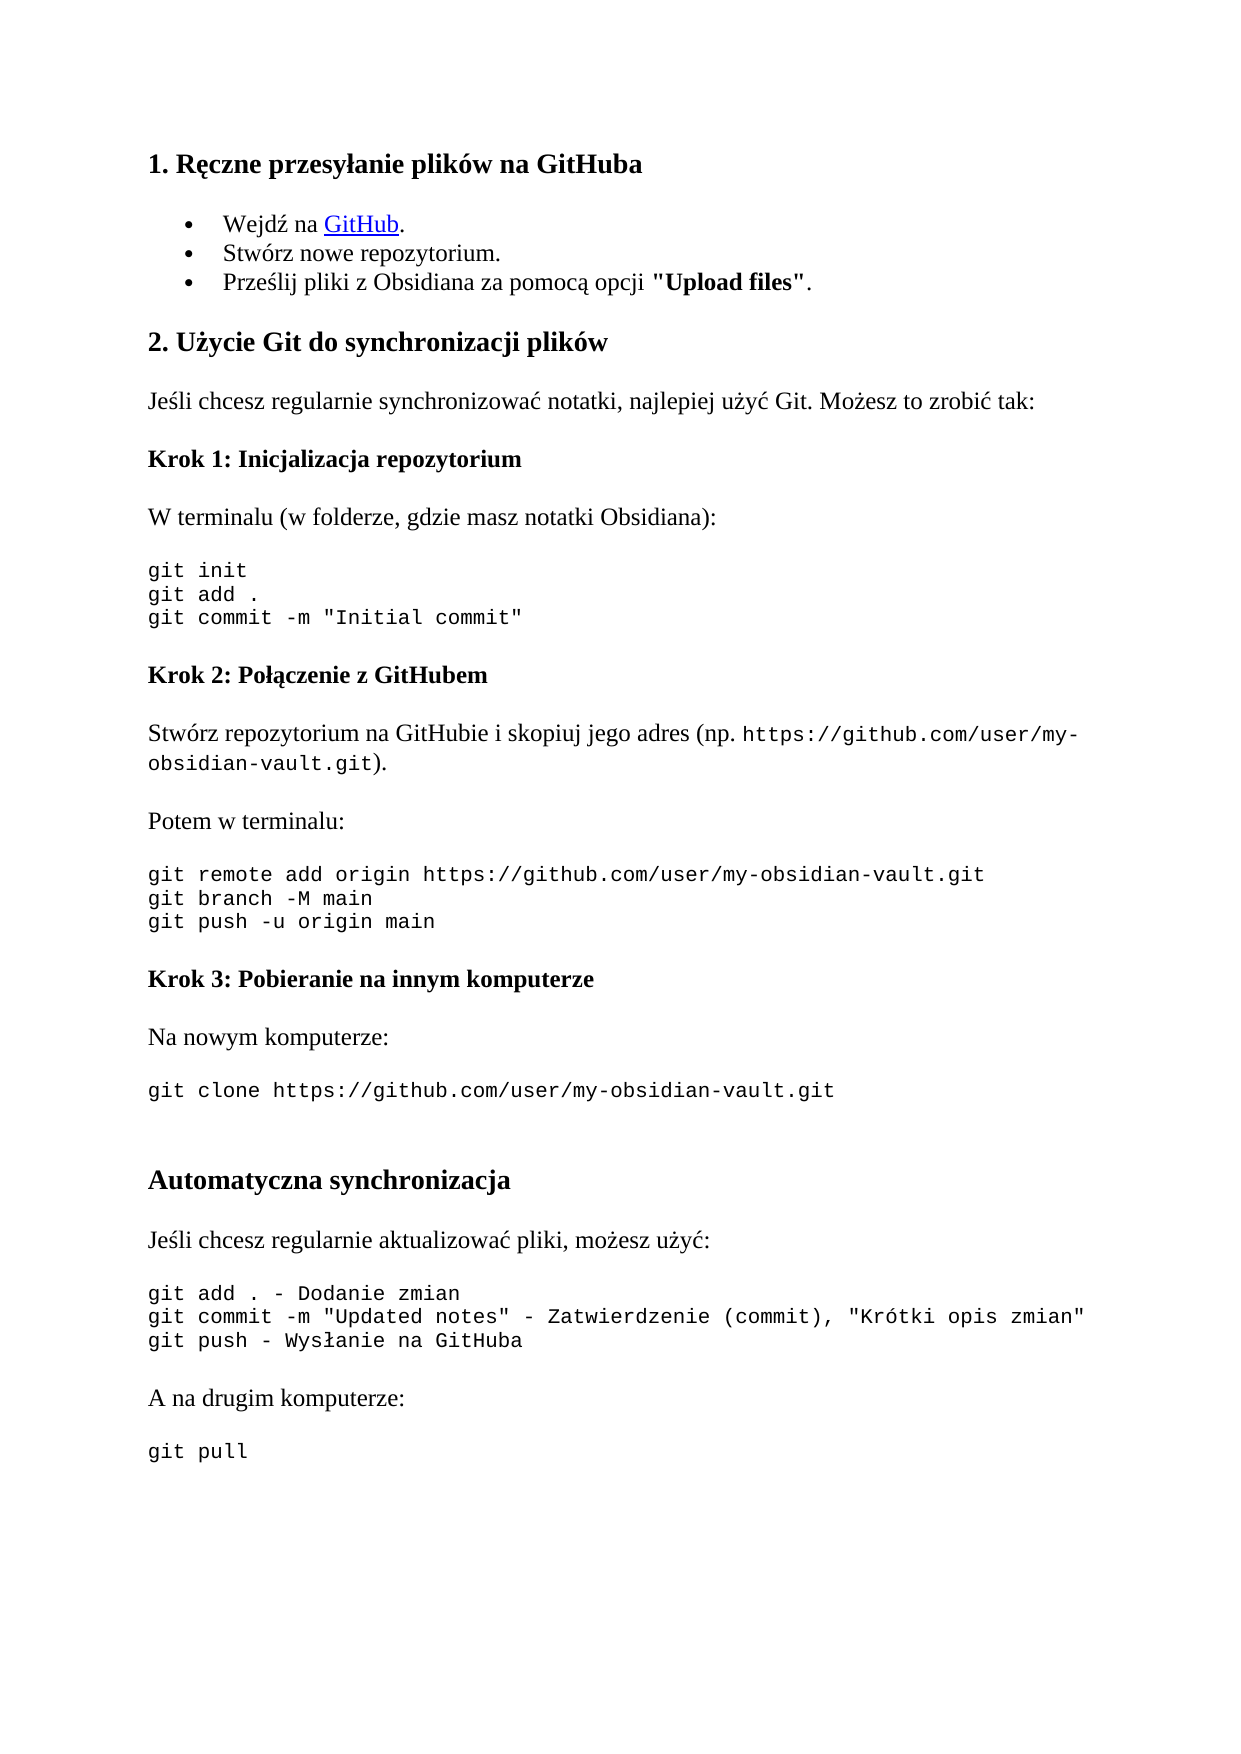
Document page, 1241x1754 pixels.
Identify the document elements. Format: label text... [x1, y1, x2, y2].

text Stwórz repozytorium na GitHubie i skopiuj jego adres (np. https://github.com/user/my-obsidian-vault.git). [148, 718, 1093, 777]
list Prześlij pliki z Obsidiana za pomocą opcji "Upload files". [185, 267, 1093, 295]
text git add . [148, 583, 1093, 607]
text git init [148, 560, 1093, 583]
list Stwórz nowe repozytorium. [185, 238, 1093, 267]
text W terminalu (w folderze, gdzie masz notatki Obsidiana): [148, 502, 1093, 531]
text git remote add origin https://github.com/user/my-obsidian-vault.git [148, 864, 1093, 888]
text A na drugim komputerze: [148, 1383, 1093, 1411]
text Krok 2: Połączenie z GitHubem [148, 660, 1093, 689]
text Potem w terminalu: [148, 806, 1093, 835]
text 1. Ręczne przesyłanie plików na GitHuba [148, 148, 1093, 180]
text git branch -M main [148, 888, 1093, 911]
text Jeśli chcesz regularnie synchronizować notatki, najlepiej użyć Git. Możesz to zrobić tak: [148, 386, 1093, 415]
text git clone https://github.com/user/my-obsidian-vault.git [148, 1080, 1093, 1104]
text Krok 3: Pobieranie na innym komputerze [148, 964, 1093, 993]
text git push -u origin main [148, 911, 1093, 935]
text git pull [148, 1441, 1093, 1464]
text git add . - Dodanie zmian [148, 1283, 1093, 1306]
text git commit -m "Initial commit" [148, 607, 1093, 631]
text Krok 1: Inicjalizacja repozytorium [148, 444, 1093, 473]
text Jeśli chcesz regularnie aktualizować pliki, możesz użyć: [148, 1225, 1093, 1253]
subtitle Automatyczna synchronizacja [148, 1163, 1093, 1196]
text 2. Użycie Git do synchronizacji plików [148, 324, 1093, 357]
text Na nowym komputerze: [148, 1022, 1093, 1051]
list Wejdź na GitHub. [185, 209, 1093, 238]
text git commit -m "Updated notes" - Zatwierdzenie (commit), "Krótki opis zmian" [148, 1306, 1093, 1330]
text git push - Wysłanie na GitHuba [148, 1330, 1093, 1353]
